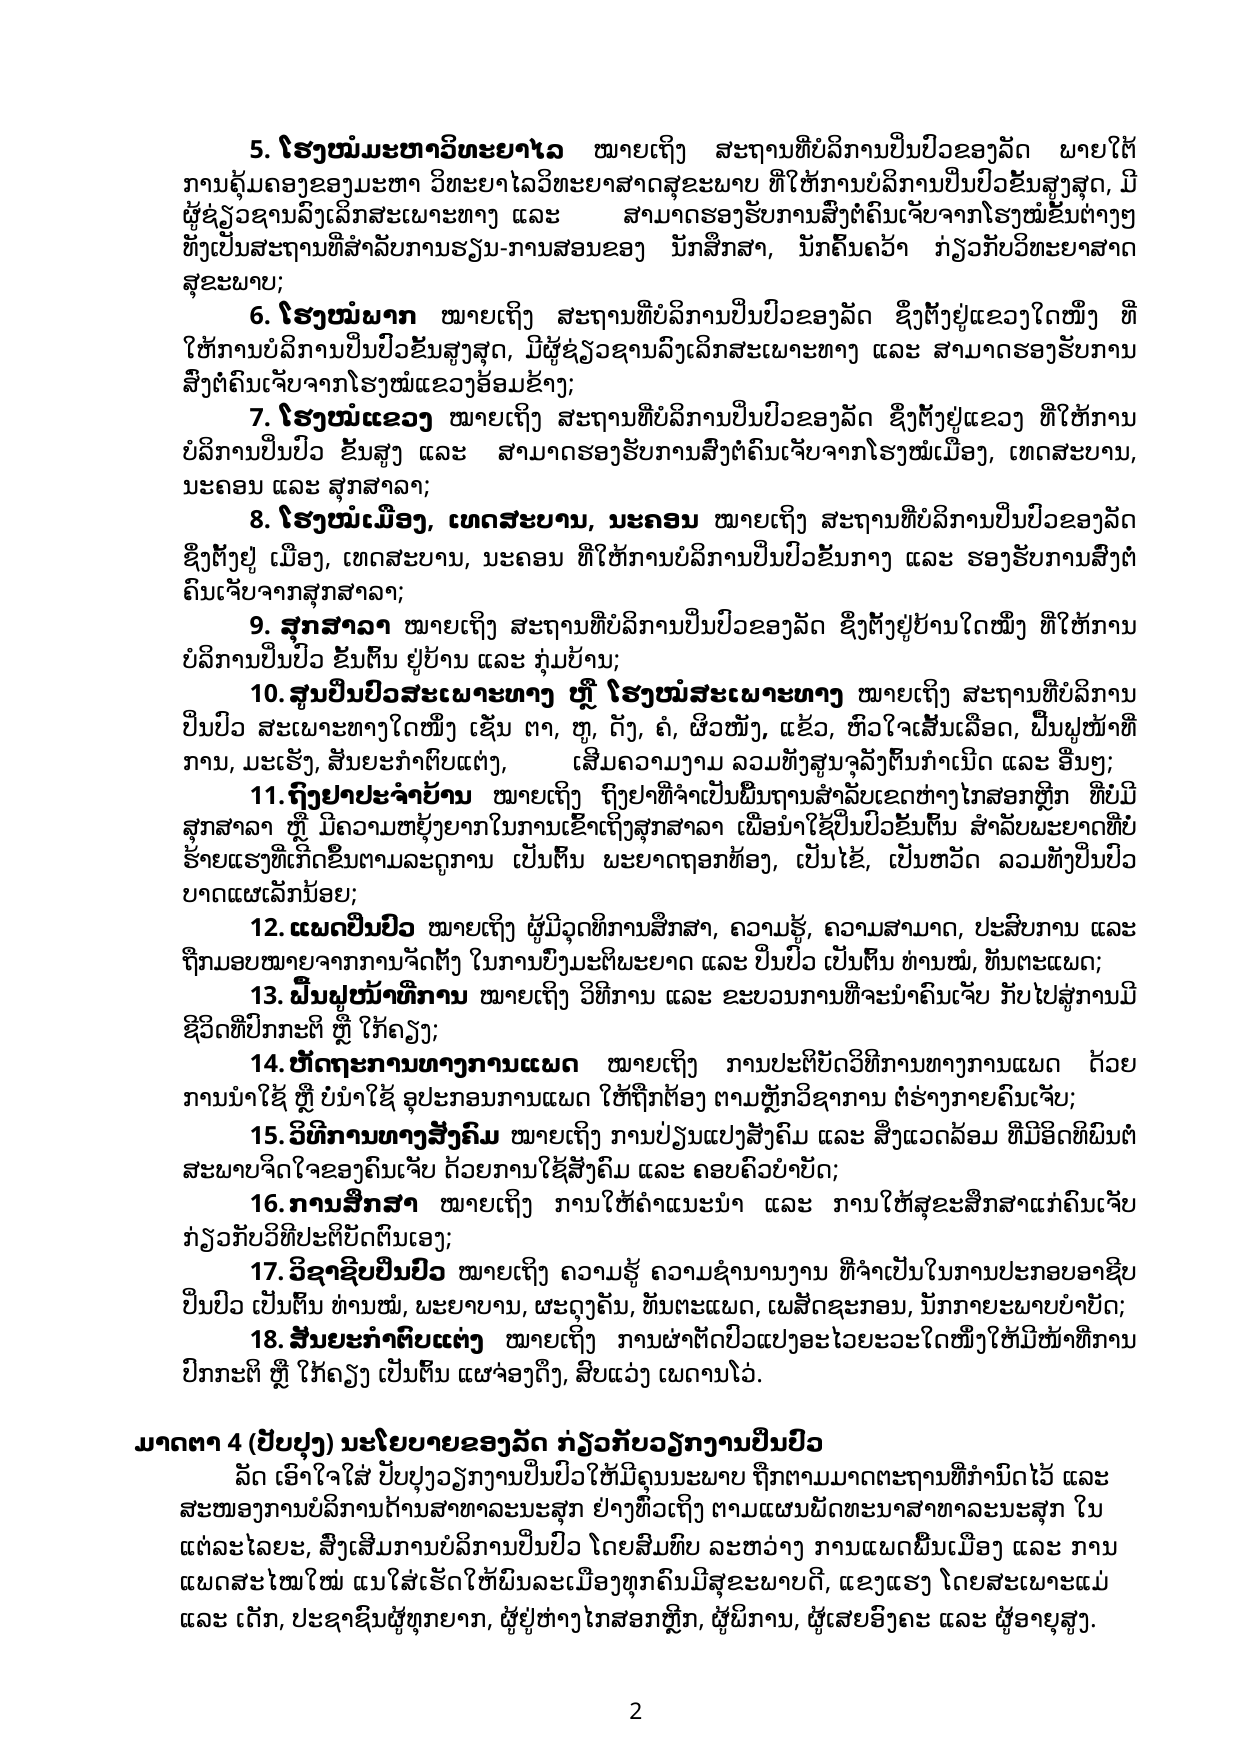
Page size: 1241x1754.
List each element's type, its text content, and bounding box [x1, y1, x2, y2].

list ໂຮງໝໍແຂວງ ໝາຍ​ເຖິງ ສະຖານ​ທີ່​ບໍລິການ​ປິ່ນປົວ​ຂອງ​ລັດ ຊຶ່ງຕັ້ງຢູ່ແຂວງ ທີ່ໃຫ້ການບໍລິການປິ່ນປົວ ຂັ້ນສູງ ແລະ ສາມາດຮອງຮັບການສົ່ງຕໍ່ຄົນເຈັບຈາກໂຮງໝໍເມືອງ, ເທດສະບານ, ນະຄອນ ແລະ ສຸກສາລາ; [182, 399, 1137, 502]
list ວິທີການທາງສັງຄົມ ໝາຍເຖິງ ການປ່ຽນແປງສັງຄົມ ແລະ ສິ່ງແວດລ້ອມ ທີ່ມີອິດທິພົນຕໍ່ສະພາບຈິດໃຈຂອງຄົນເຈັບ ດ້ວຍການໃຊ້ສັງຄົມ ແລະ ຄອບຄົວບໍາບັດ; [182, 1118, 1137, 1186]
list ສູນປິ່ນປົວສະເພາະທາງ ຫຼື ໂຮງໝໍສະເພາະທາງ ໝາຍເຖິງ ສະຖານທີ່ບໍລິການປິ່ນປົວ ສະເພາະທາງໃດໜຶ່ງ ເຊັ່ນ ຕາ, ຫູ, ດັງ, ຄໍ, ຜິວໜັງ, ແຂ້ວ, ຫົວໃຈເສັ້ນເລືອດ, ຟື້ນຟູໜ້າທີ່ການ, ມະເຮັງ, ສັນຍະກໍາຕົບແຕ່ງ, ເສີມຄວາມງາມ ລວມທັງສູນຈຸລັງຕົ້ນກໍາເນີດ ແລະ ອື່ນໆ; [182, 676, 1137, 778]
list ຟື້ນຟູໜ້າທີ່ການ ໝາຍເຖິງ ວິທີການ ແລະ ຂະບວນການທີ່ຈະນໍາຄົນເຈັບ ກັບໄປສູ່ການມີຊີວິດທີ່ປົກກະຕິ ຫຼື ໃກ້ຄຽງ; [182, 977, 1137, 1046]
list ສຸກສາລາ ໝາຍເຖິງ ສະຖານທີ່ບໍລິການປິ່ນປົວຂອງລັດ ຊຶ່ງຕັ້ງຢູ່ບ້ານໃດໝຶ່ງ ທີ່ໃຫ້ການບໍລິການປິ່ນປົວ ຂັ້ນຕົ້ນ ຢູ່ບ້ານ ແລະ ກຸ່ມບ້ານ; [182, 608, 1137, 676]
list ຫັດຖະການທາງການແພດ ໝາຍເຖິງ ການປະຕິບັດວິທີການທາງການແພດ ດ້ວຍການນໍາໃຊ້ ຫຼື ບໍ່ນໍາໃຊ້ ອຸປະກອນການແພດ ໃຫ້ຖືກຕ້ອງ ຕາມຫຼັກວິຊາການ ຕໍ່ຮ່າງກາຍຄົນເຈັບ; [182, 1046, 1137, 1118]
list ລັດ​ ເອົາ​ໃຈ​ໃສ່ ​ປັບປຸງ​ວຽກງານ​ປິ່ນປົວ​ໃຫ້​ມີ​ຄຸນ​ນະພາ​ບ ຖືກຕາມມາດຕະຖານທີ່ກຳນົດໄວ້ ​ແລະ ສະໜອງການບໍລິການ​ດ້ານ​ສາທາລະນະ​ສຸກ ​ຢ່າງທົ່ວເຖິງ ຕາມ​ແຜນພັດທະນາສາທາລະນະສຸກ ໃນແຕ່ລະໄລຍະ, ສົ່ງ​ເສີມ​ການ​ບໍລິການ​ປິ່ນປົວ ໂດຍ​​ສົມທົບ​ ລະຫວ່າງ​ ການ​​ແພດ​ພື້ນ​ເມືອງ ແລະ​ ການ​ແພດສະ​ໄໝໃໝ່​ ​ແນໃສ່​ເຮັດ​ໃຫ້​​ພົນລະ​ເມືອງທຸກ​ຄົນມີສຸຂະພາບດີ, ​ແຂງ​ແຮງ ໂດຍ​ສະ​ເພາະ​ແມ່ ​ແລະ ເດັກ, ​ປະຊາຊົນຜູ້​ທຸກ​ຍາກ, ຜູ້ຢູ່​ຫ່າງ​ໄກ​ສອກຫຼີກ, ຜູ້​ພິການ, ​ຜູ້ເສຍອົງຄະ ແລະ ຜູ້ອາຍຸສູງ. [179, 1462, 1137, 1635]
list ວິຊາຊີບປິ່ນປົວ ໝາຍເຖິງ ຄວາມຮູ້ ຄວາມຊໍານານງານ ທີ່ຈໍາເປັນໃນການປະກອບອາຊີບປິ່ນປົວ ເປັນຕົ້ນ ທ່ານໝໍ, ພະຍາບານ, ຜະດຸງຄັນ, ທັນຕະແພດ, ເພສັດຊະກອນ, ນັກກາຍະພາບບໍາບັດ; [182, 1254, 1137, 1322]
list ການສຶກສາ ໝາຍເຖິງ ການໃຫ້ຄໍາແນະນໍາ ແລະ ການໃຫ້ສຸຂະສຶກສາແກ່ຄົນເຈັບ ກ່ຽວກັບວິທີປະຕິບັດຕົນເອງ; [182, 1186, 1137, 1254]
list ໂຮງໝໍເມືອງ, ເທດສະບານ, ນະຄອນ ໝາຍເຖິງ ສະຖານ​ທີ່​ບໍລິການປິ່ນປົວ​ຂອງ​ລັດ ຊຶ່ງຕັ້ງຢູ່ ເມືອງ​, ເທດສະບານ, ນະຄອນ ທີ່ໃຫ້ການບໍລິການປິ່ນປົວຂັ້ນກາງ ແລະ ຮອງຮັບການສົ່ງຕໍ່ ຄົນເຈັບຈາກສຸກສາລາ; [182, 502, 1137, 608]
list ຖົງ​ຢາ​ປະ​ຈໍາ​ບ້ານ ໝາຍເຖິງ ຖົງຢາທີ່ຈໍາເປັນພື້ນຖານສໍາລັບເຂດຫ່າງໄກສອກຫຼີກ ທີ່ບໍ່ມີສຸກສາລາ ຫຼື ມີຄວາມຫຍຸ້ງຍາກໃນການເຂົ້າເຖິງສຸກສາລາ ເພື່ອນໍາໃຊ້ປິ່ນປົວຂັ້ນຕົ້ນ ສໍາລັບພະຍາດທີ່ບໍ່ຮ້າຍແຮງທີ່ເກີດຂຶ້ນຕາມລະດູການ ເປັນຕົ້ນ ພະຍາດຖອກທ້ອງ, ເປັນໄຂ້, ເປັນຫວັດ ລວມທັງປິ່ນປົວບາດແຜເລັກນ້ອຍ; [182, 778, 1137, 909]
list ແພດປິ່ນປົວ ໝາຍເຖິງ ຜູ້ມີວຸດທິການສຶກສາ, ຄວາມຮູ້, ຄວາມສາມາດ, ປະສົບການ ແລະ ຖືກມອບໝາຍຈາກການຈັດຕັ້ງ ໃນການບົ່ງມະຕິພະຍາດ ແລະ ປິ່ນປົວ ເປັນຕົ້ນ ທ່ານໝໍ, ທັນຕະແພດ; [182, 909, 1137, 977]
list ໂຮງໝໍມະຫາວິທະຍາໄລ ໝາຍເຖິງ ສະຖານທີ່ບໍລິການປິ່ນປົວຂອງລັດ ພາຍໃຕ້ການຄຸ້ມຄອງຂອງມະຫາ ວິທະຍາໄລວິທະຍາສາດສຸຂະພາບ ທີ່ໃຫ້ການບໍລິການປິ່ນປົວຂັ້ນສູງສຸດ, ມີຜູ້ຊ່ຽວຊານລົງເລິກສະເພາະທາງ ແລະ ສາມາດຮອງຮັບການສົ່ງຕໍ່ຄົນເຈັບຈາກໂຮງໝໍຂັ້ນຕ່າງໆ ທັງເປັນສະຖານທີ່ສຳລັບການຮຽນ-ການສອນຂອງ ນັກສຶກສາ, ນັກຄົ້ນຄວ້າ ກ່ຽວກັບວິທະຍາສາດສຸຂະພາບ; [182, 132, 1137, 297]
list ມາດຕາ 4 (ປັບປຸງ) ນະ​ໂຍບາຍ​ຂອງ​ລັດ ​ກ່ຽວ​ກັບວຽກງານ​ປິ່ນປົວ [134, 1424, 1137, 1462]
list ສັນຍະກຳຕົບແຕ່ງ ໝາຍເຖິງ ການຜ່າຕັດປົວແປງອະໄວຍະວະໃດໜຶ່ງໃຫ້ມີໜ້າທີ່ການປົກກະຕິ ຫຼື ໃກ້ຄຽງ ເປັນຕົ້ນ ແຜຈ່ອງດຶງ, ສົບແວ່ງ ເພດານໂວ່. [182, 1322, 1137, 1390]
list ໂຮງໝໍພາກ ໝາຍເຖິງ ສະຖານ​ທີ່​ບໍລິການ​ປິ່ນປົວ​ຂອງ​ລັດ ຊຶ່ງຕັ້ງຢູ່ແຂວງໃດໜຶ່ງ ທີ່ໃຫ້ການບໍລິການປິ່ນປົົວຂັ້ນສູງສຸດ, ມີຜູ້ຊ່ຽວຊານລົງເລິກສະເພາະທາງ ແລະ ສາມາດຮອງຮັບການສົ່ງຕໍ່ຄົນເຈັບຈາກໂຮງໝໍແຂວງອ້ອມຂ້າງ; [182, 297, 1137, 399]
